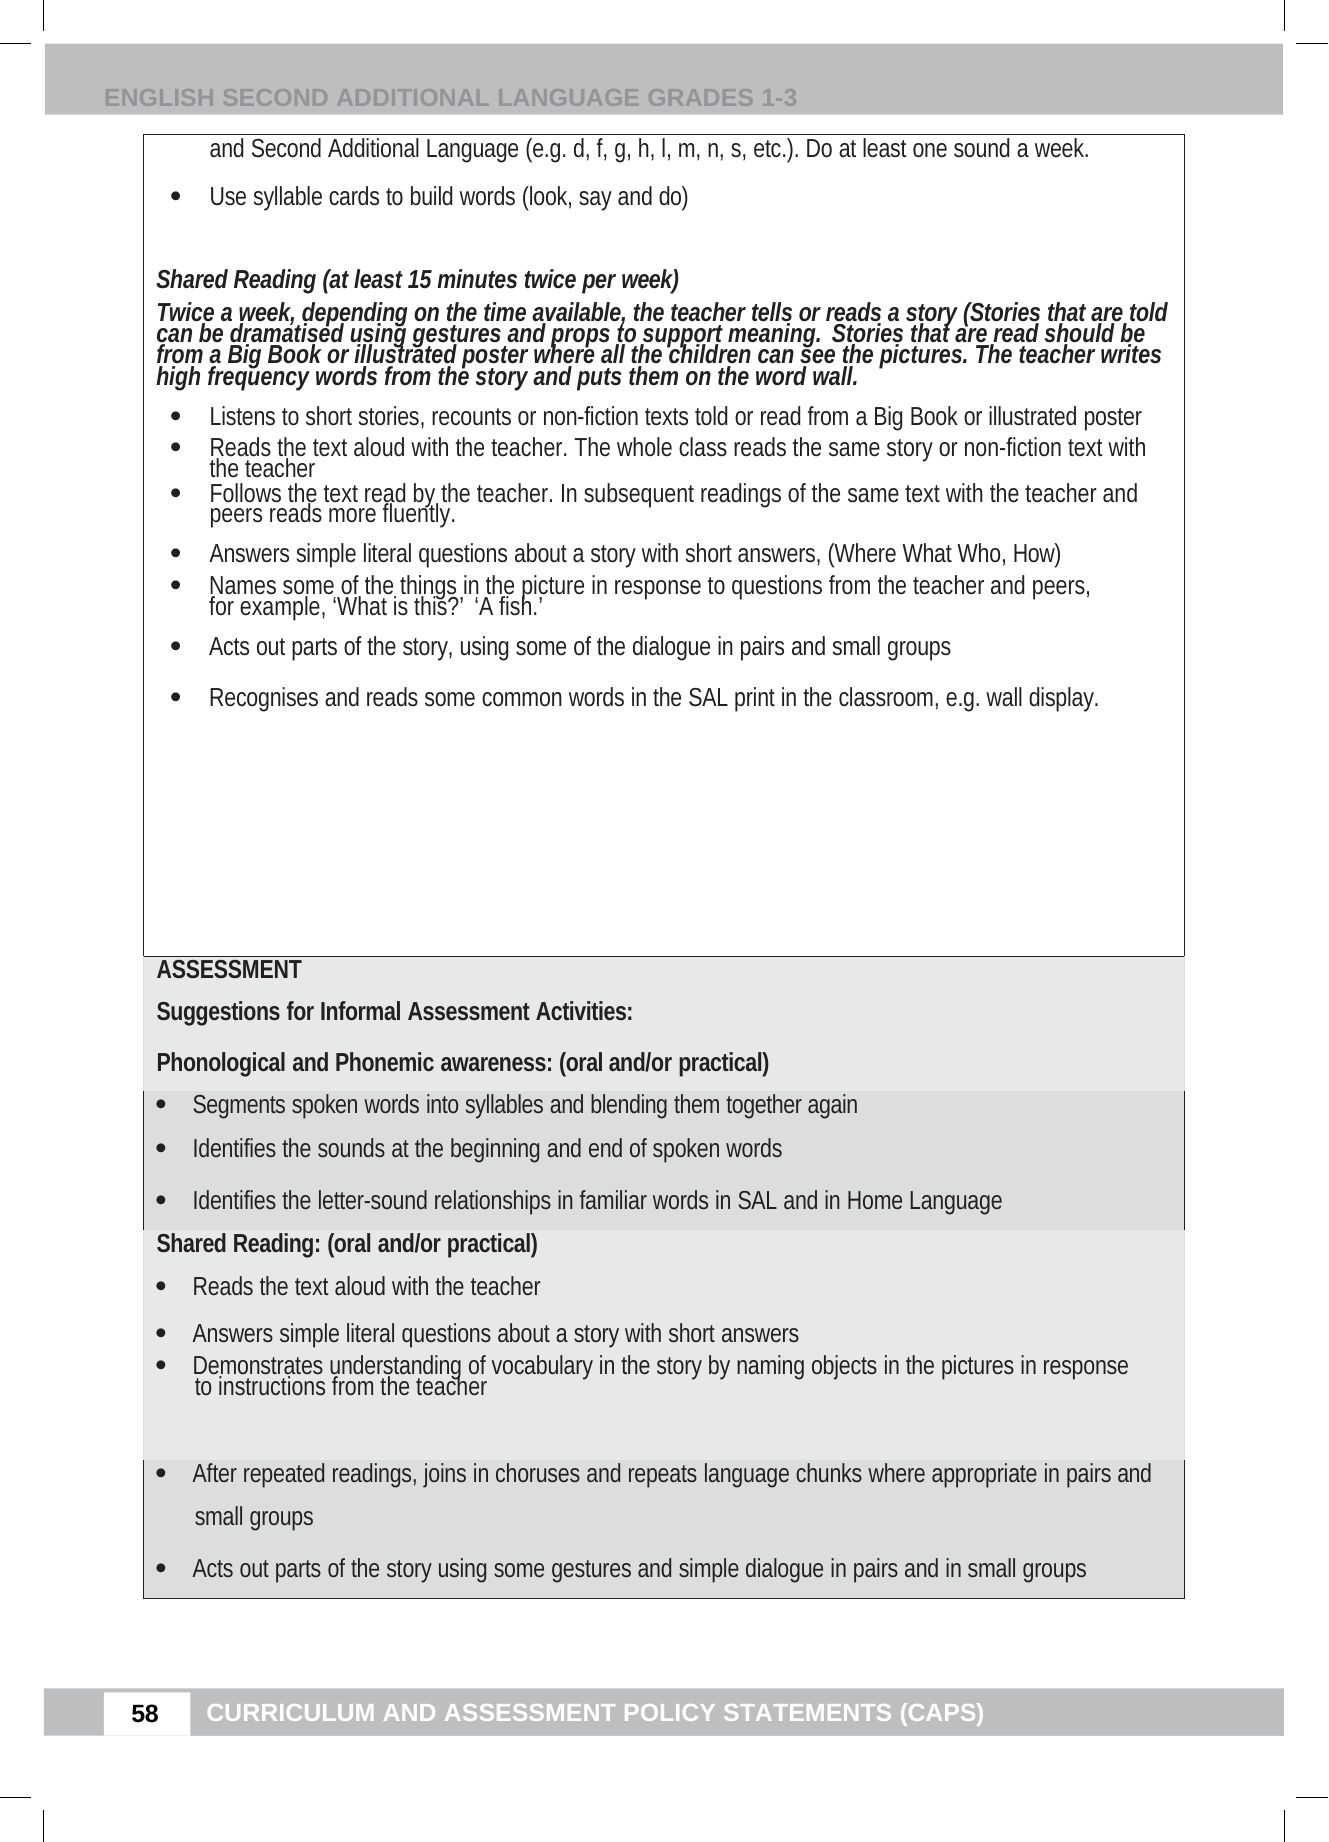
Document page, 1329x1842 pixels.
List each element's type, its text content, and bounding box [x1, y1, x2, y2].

table_cell After repeated readings, joins in choruses and repeats language chunks where appropriate in pairs and small groups Acts out parts of the story using some gestures and simple dialogue in pairs and in small groups [155, 1460, 1184, 1598]
table_cell ASSESSMENT Suggestions for Informal Assessment Activities: Phonological and Phonemic awareness: (oral and/or practical) [155, 957, 1184, 1091]
table_cell Shared Reading: (oral and/or practical) Reads the text aloud with the teacher Answers simple literal questions about a story with short answers Demonstrates understanding of vocabulary in the story by naming objects in the pictures in response to instructions from the teacher [155, 1230, 1184, 1460]
table_header and Second Additional Language (e.g. d, f, g, h, l, m, n, s, etc.). Do at least one sound a week. Use syllable cards to build words (look, say and do) Shared Reading (at least 15 minutes twice per week) Twice a week, depending on the time available, the teacher tells or reads a story (Stories that are told can be dramatised using gestures and props to support meaning. Stories that are read should be from a Big Book or illustrated poster where all the children can see the pictures. The teacher writes high frequency words from the story and puts them on the word wall. Listens to short stories, recounts or non-fiction texts told or read from a Big Book or illustrated poster Reads the text aloud with the teacher. The whole class reads the same story or non-fiction text with the teacher Follows the text read by the teacher. In subsequent readings of the same text with the teacher and peers reads more fluently. Answers simple literal questions about a story with short answers, (Where What Who, How) Names some of the things in the picture in response to questions from the teacher and peers, for example, ‘What is this?’ ‘A fish.’ Acts out parts of the story, using some of the dialogue in pairs and small groups Recognises and reads some common words in the SAL print in the classroom, e.g. wall display. [144, 135, 1184, 956]
table_cell [144, 1460, 155, 1598]
table_cell Segments spoken words into syllables and blending them together again Identifies the sounds at the beginning and end of spoken words Identifies the letter-sound relationships in familiar words in SAL and in Home Language [155, 1091, 1184, 1230]
table_cell [144, 957, 155, 1091]
table_cell [144, 1230, 155, 1460]
table_cell [144, 1091, 155, 1230]
